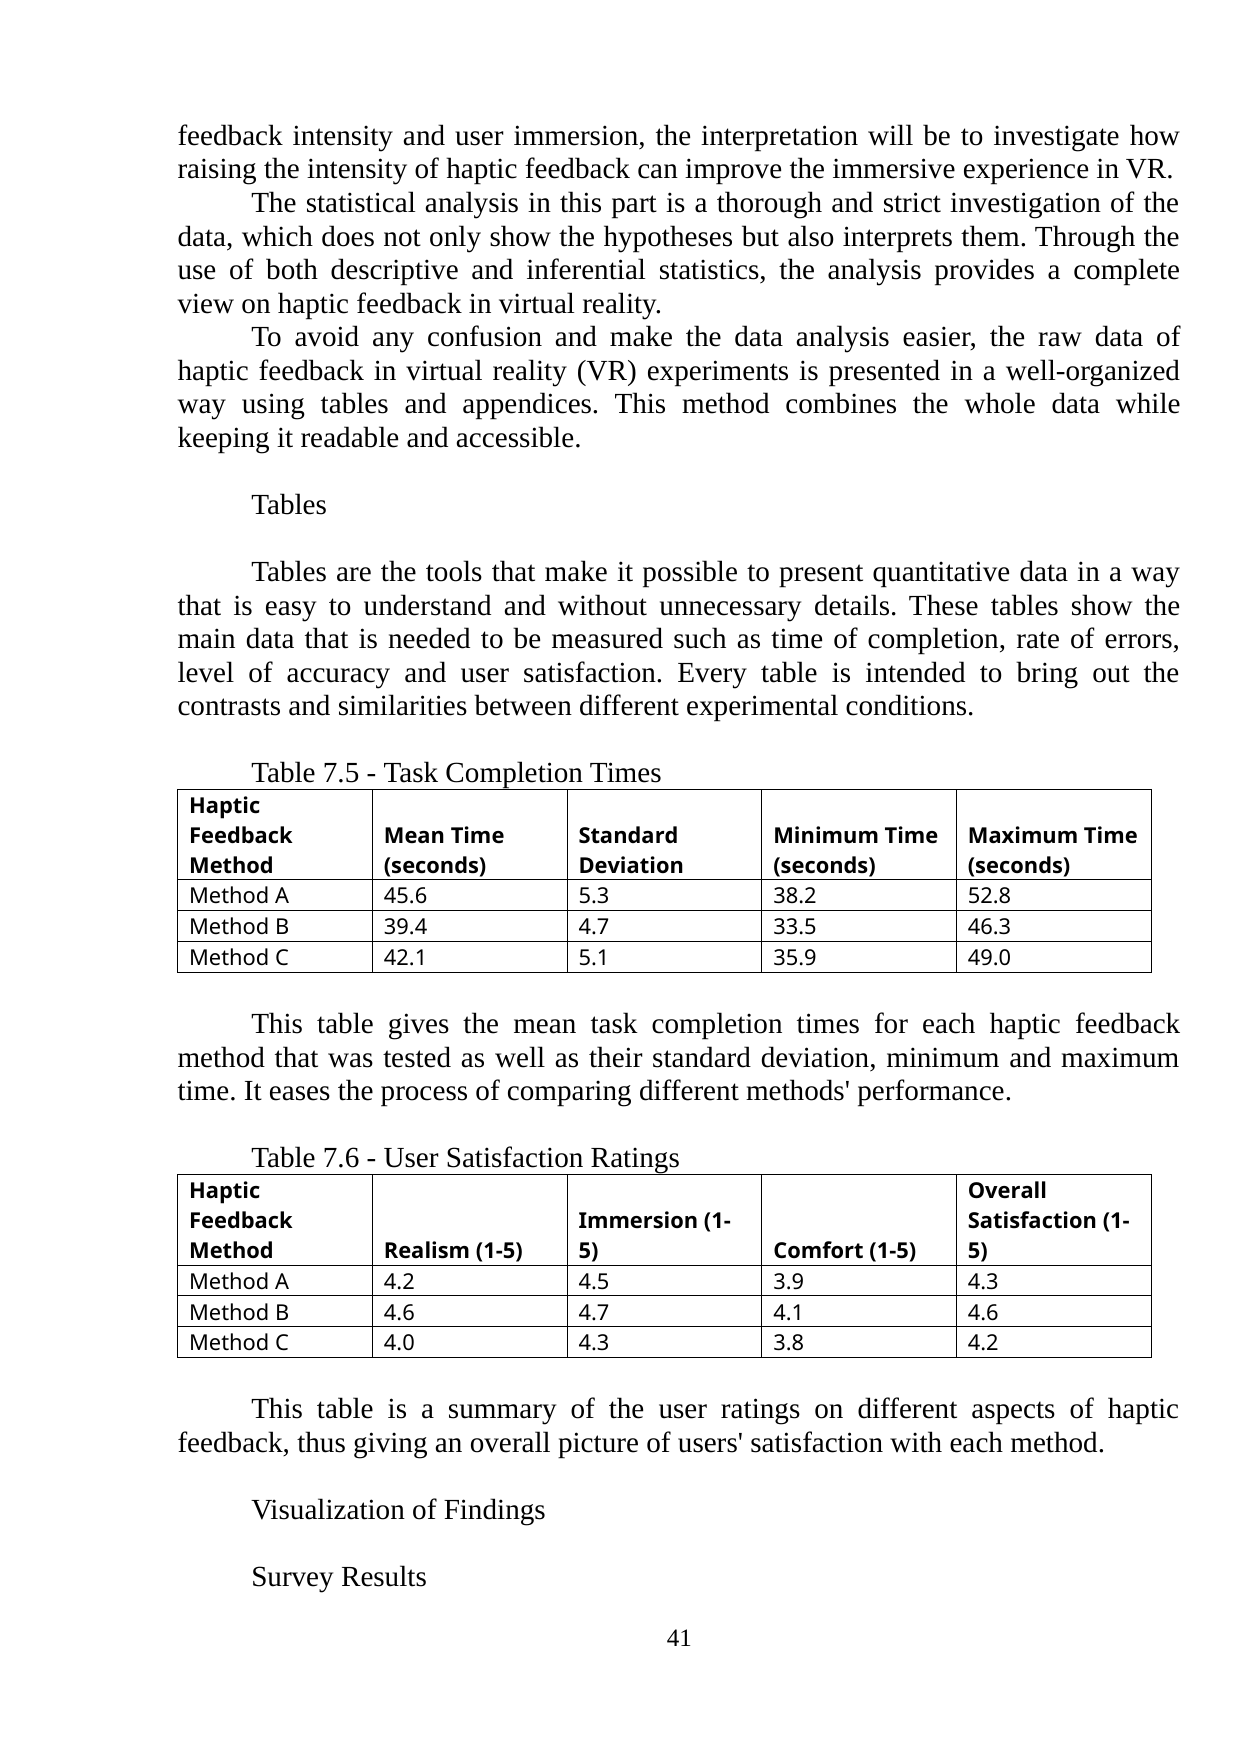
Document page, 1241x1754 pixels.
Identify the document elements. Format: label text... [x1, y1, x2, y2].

table_header Minimum Time (seconds) [762, 790, 956, 879]
table_cell 45.6 [373, 880, 567, 910]
text Tables are the tools that make it possible to present quantitative data in a way that is easy to understand and without unnecessary details. These tables show the main data that is needed to be measured such as time of completion, rate of errors, level of accuracy and user satisfaction. Every table is intended to bring out the contrasts and similarities between different experimental conditions. [177, 554, 1181, 722]
table_cell 52.8 [957, 880, 1151, 910]
table_cell 4.2 [373, 1266, 567, 1295]
table_cell 4.3 [957, 1266, 1151, 1295]
table_cell 4.7 [568, 911, 761, 941]
table_cell 4.0 [373, 1327, 567, 1357]
table_cell 33.5 [762, 911, 956, 941]
table_cell Method B [178, 911, 372, 941]
text This table is a summary of the user ratings on different aspects of haptic feedback, thus giving an overall picture of users' satisfaction with each method. [177, 1392, 1181, 1459]
table_cell 4.6 [957, 1296, 1151, 1326]
table_header Immersion (1-5) [568, 1175, 761, 1264]
table_cell 3.8 [762, 1327, 956, 1357]
table_cell 42.1 [373, 942, 567, 972]
table_cell Method A [178, 1266, 372, 1295]
text Table 7.5 - Task Completion Times [177, 755, 1181, 789]
table_header Haptic Feedback Method [178, 1175, 372, 1264]
table_header Realism (1-5) [373, 1175, 567, 1264]
table_cell 4.7 [568, 1296, 761, 1326]
table_cell Method C [178, 1327, 372, 1357]
table_cell 35.9 [762, 942, 956, 972]
table_header Comfort (1-5) [762, 1175, 956, 1264]
text To avoid any confusion and make the data analysis easier, the raw data of haptic feedback in virtual reality (VR) experiments is presented in a well-organized way using tables and appendices. This method combines the whole data while keeping it readable and accessible. [177, 319, 1181, 453]
text This table gives the mean task completion times for each haptic feedback method that was tested as well as their standard deviation, minimum and maximum time. It eases the process of comparing different methods' performance. [177, 1006, 1181, 1107]
table_cell 5.3 [568, 880, 761, 910]
text Tables [177, 487, 1181, 521]
text Table 7.6 - User Satisfaction Ratings [177, 1141, 1181, 1174]
table_cell 4.5 [568, 1266, 761, 1295]
table_header Haptic Feedback Method [178, 790, 372, 879]
table_cell 4.6 [373, 1296, 567, 1326]
table_cell 38.2 [762, 880, 956, 910]
table_header Maximum Time (seconds) [957, 790, 1151, 879]
table_cell 4.3 [568, 1327, 761, 1357]
table_cell 46.3 [957, 911, 1151, 941]
table_cell Method B [178, 1296, 372, 1326]
table_cell 39.4 [373, 911, 567, 941]
table_cell 4.1 [762, 1296, 956, 1326]
table_header Mean Time (seconds) [373, 790, 567, 879]
table_cell 5.1 [568, 942, 761, 972]
table_cell Method A [178, 880, 372, 910]
table_header Standard Deviation [568, 790, 761, 879]
table_cell 4.2 [957, 1327, 1151, 1357]
text The statistical analysis in this part is a thorough and strict investigation of the data, which does not only show the hypotheses but also interprets them. Through the use of both descriptive and inferential statistics, the analysis provides a complete view on haptic feedback in virtual reality. [177, 185, 1181, 319]
text Visualization of Findings [177, 1492, 1181, 1526]
text Survey Results [177, 1559, 1181, 1593]
table_cell 3.9 [762, 1266, 956, 1295]
table_header Overall Satisfaction (1-5) [957, 1175, 1151, 1264]
table_cell Method C [178, 942, 372, 972]
table_cell 49.0 [957, 942, 1151, 972]
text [177, 118, 1181, 185]
